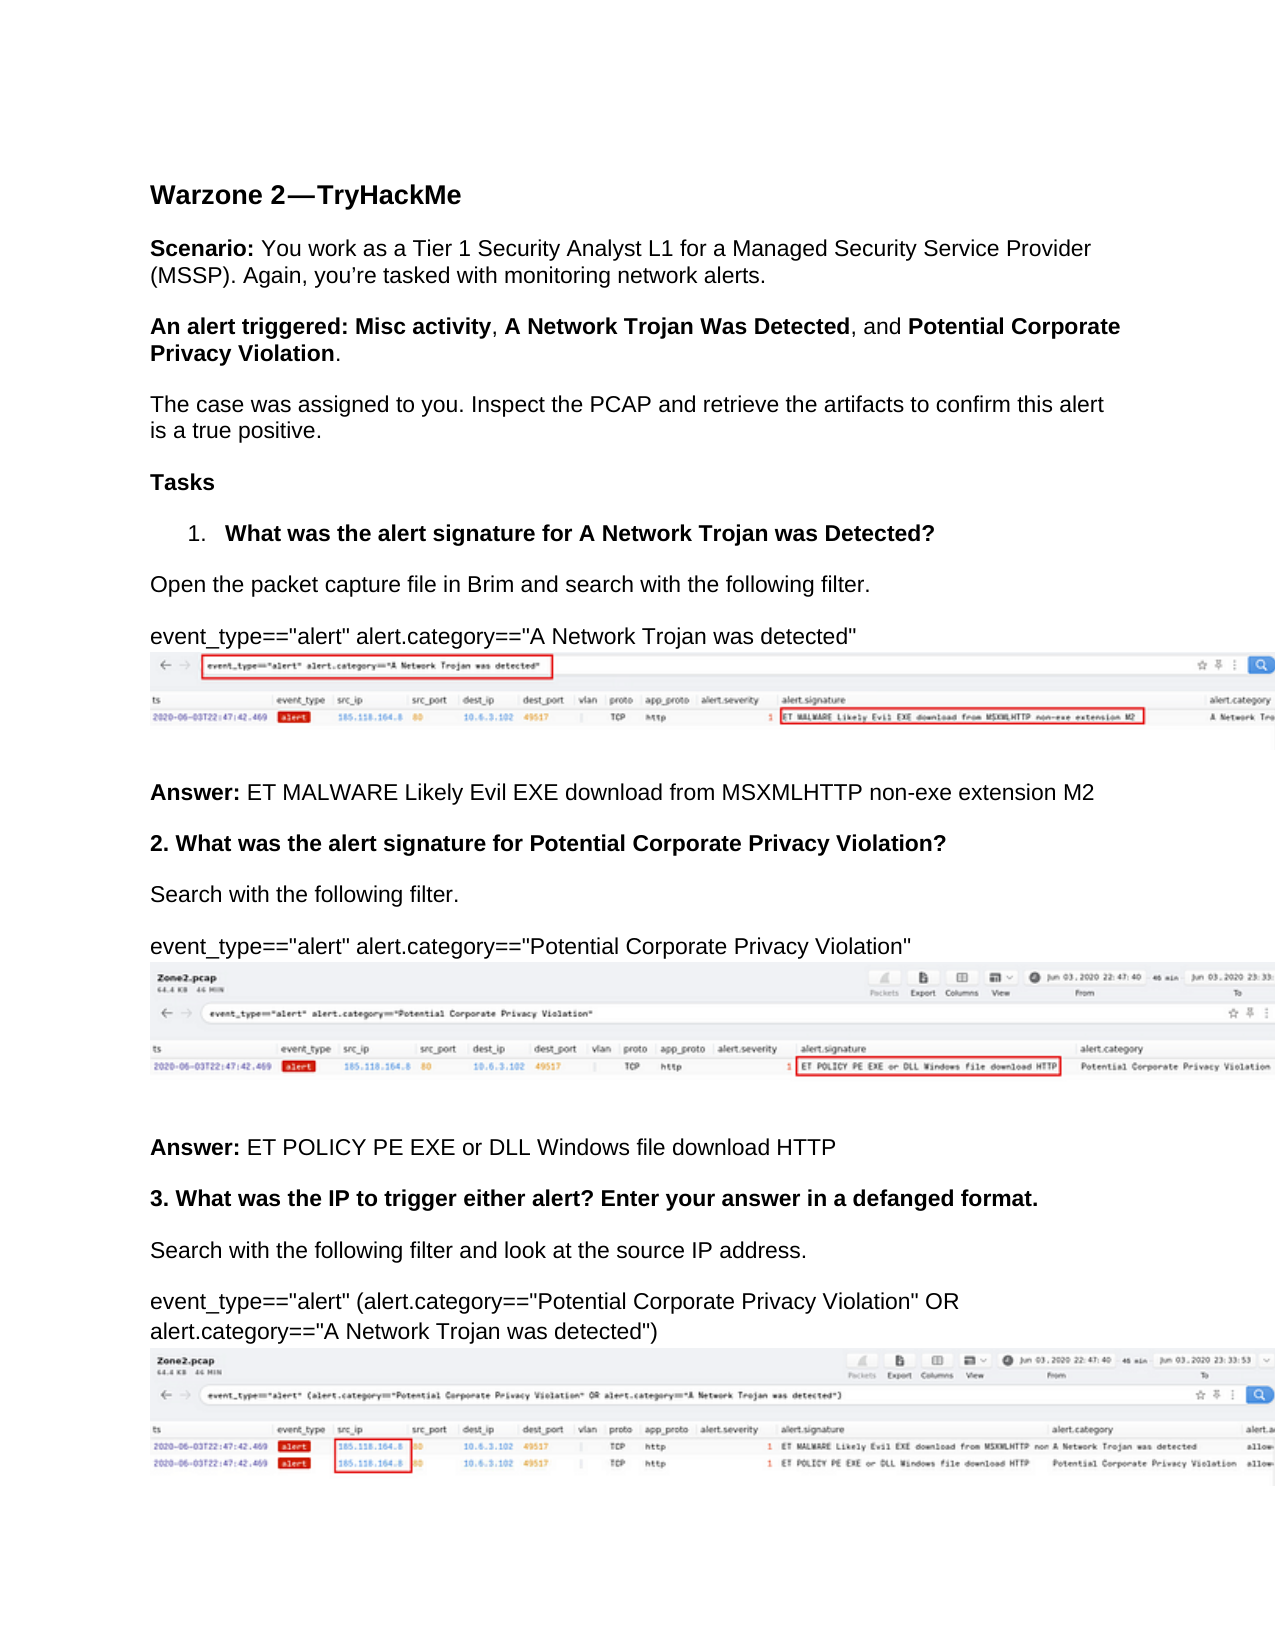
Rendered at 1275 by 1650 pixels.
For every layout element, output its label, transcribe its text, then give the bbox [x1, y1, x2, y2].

text Open the packet capture file in Brim and search with the following filter. [150, 571, 1125, 598]
text Answer: ET POLICY PE EXE or DLL Windows file download HTTP [150, 1134, 1125, 1160]
text event_type=="alert" alert.category=="A Network Trojan was detected" [150, 623, 1125, 649]
list What was the alert signature for A Network Trojan was Detected? [187, 520, 1125, 546]
text 3. What was the IP to trigger either alert? Enter your answer in a defanged format. [150, 1185, 1125, 1212]
text An alert triggered: Misc activity, A Network Trojan Was Detected, and Potential Corporate Privacy Violation. [150, 313, 1125, 366]
text Tasks [150, 468, 1125, 495]
text The case was assigned to you. Inspect the PCAP and retrieve the artifacts to confirm this alert is a true positive. [150, 391, 1125, 443]
picture [150, 652, 1275, 750]
picture [150, 962, 1275, 1105]
text Search with the following filter and look at the source IP address. [150, 1237, 1125, 1263]
text Answer: ET MALWARE Likely Evil EXE download from MSXMLHTTP non-exe extension M2 [150, 778, 1125, 805]
text Search with the following filter. [150, 881, 1125, 908]
subtitle Warzone 2 — TryHackMe [150, 179, 1125, 210]
text 2. What was the alert signature for Potential Corporate Privacy Violation? [150, 830, 1125, 856]
text event_type=="alert" alert.category=="Potential Corporate Privacy Violation" [150, 933, 1125, 959]
text event_type=="alert" (alert.category=="Potential Corporate Privacy Violation" OR alert.category=="A Network Trojan was detected") [150, 1288, 1125, 1344]
text Scenario: You work as a Tier 1 Security Analyst L1 for a Managed Security Service Provider (MSSP). Again, you’re tasked with monitoring network alerts. [150, 235, 1125, 288]
picture [150, 1348, 1275, 1486]
